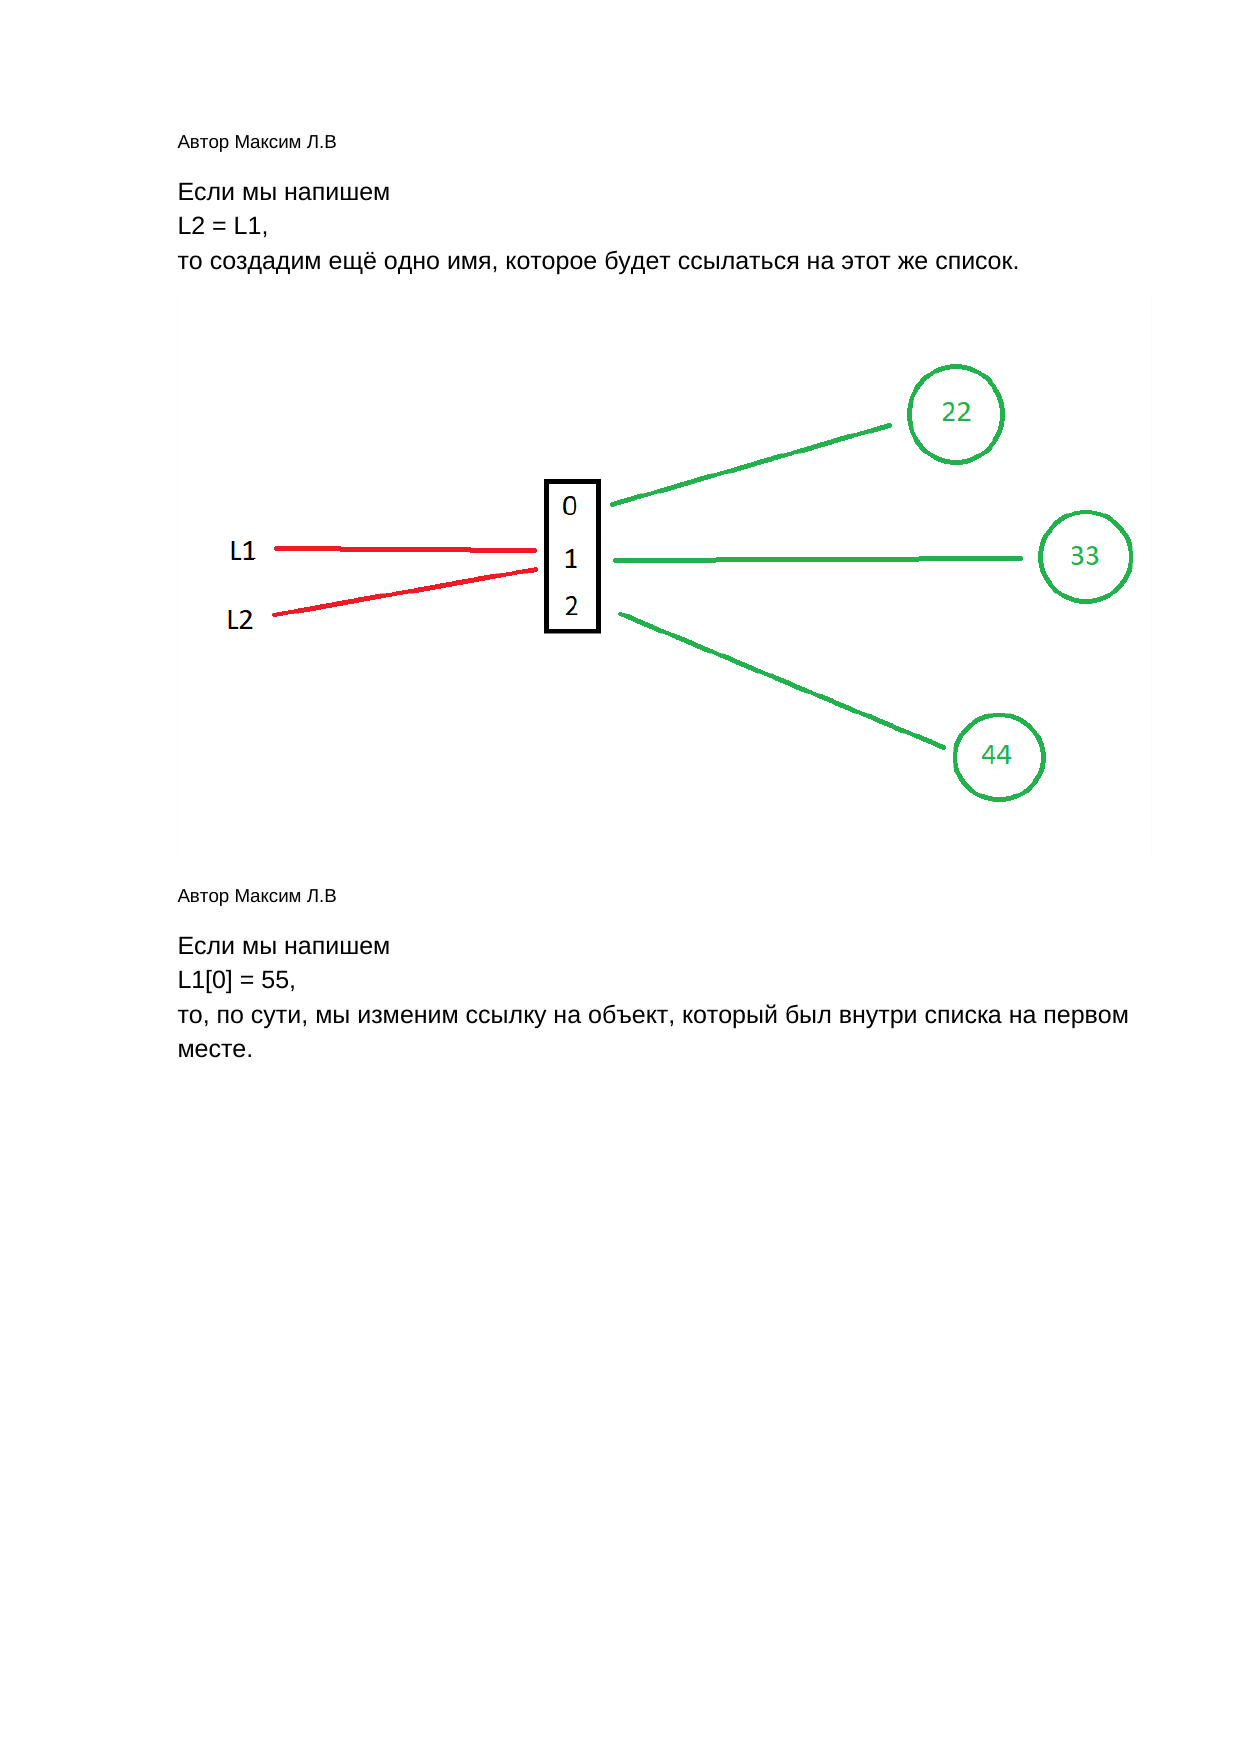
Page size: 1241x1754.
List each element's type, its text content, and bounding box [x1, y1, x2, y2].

text Если мы напишем L2 = L1, то создадим ещё одно имя, которое будет ссылаться на этот же список. [177, 171, 1152, 274]
picture [177, 293, 1152, 854]
text Если мы напишем L1[0] = 55, то, по сути, мы изменим ссылку на объект, который был внутри списка на первом месте. [177, 926, 1152, 1063]
text Автор Максим Л.В [177, 118, 1152, 152]
text Автор Максим Л.В [177, 872, 1152, 907]
